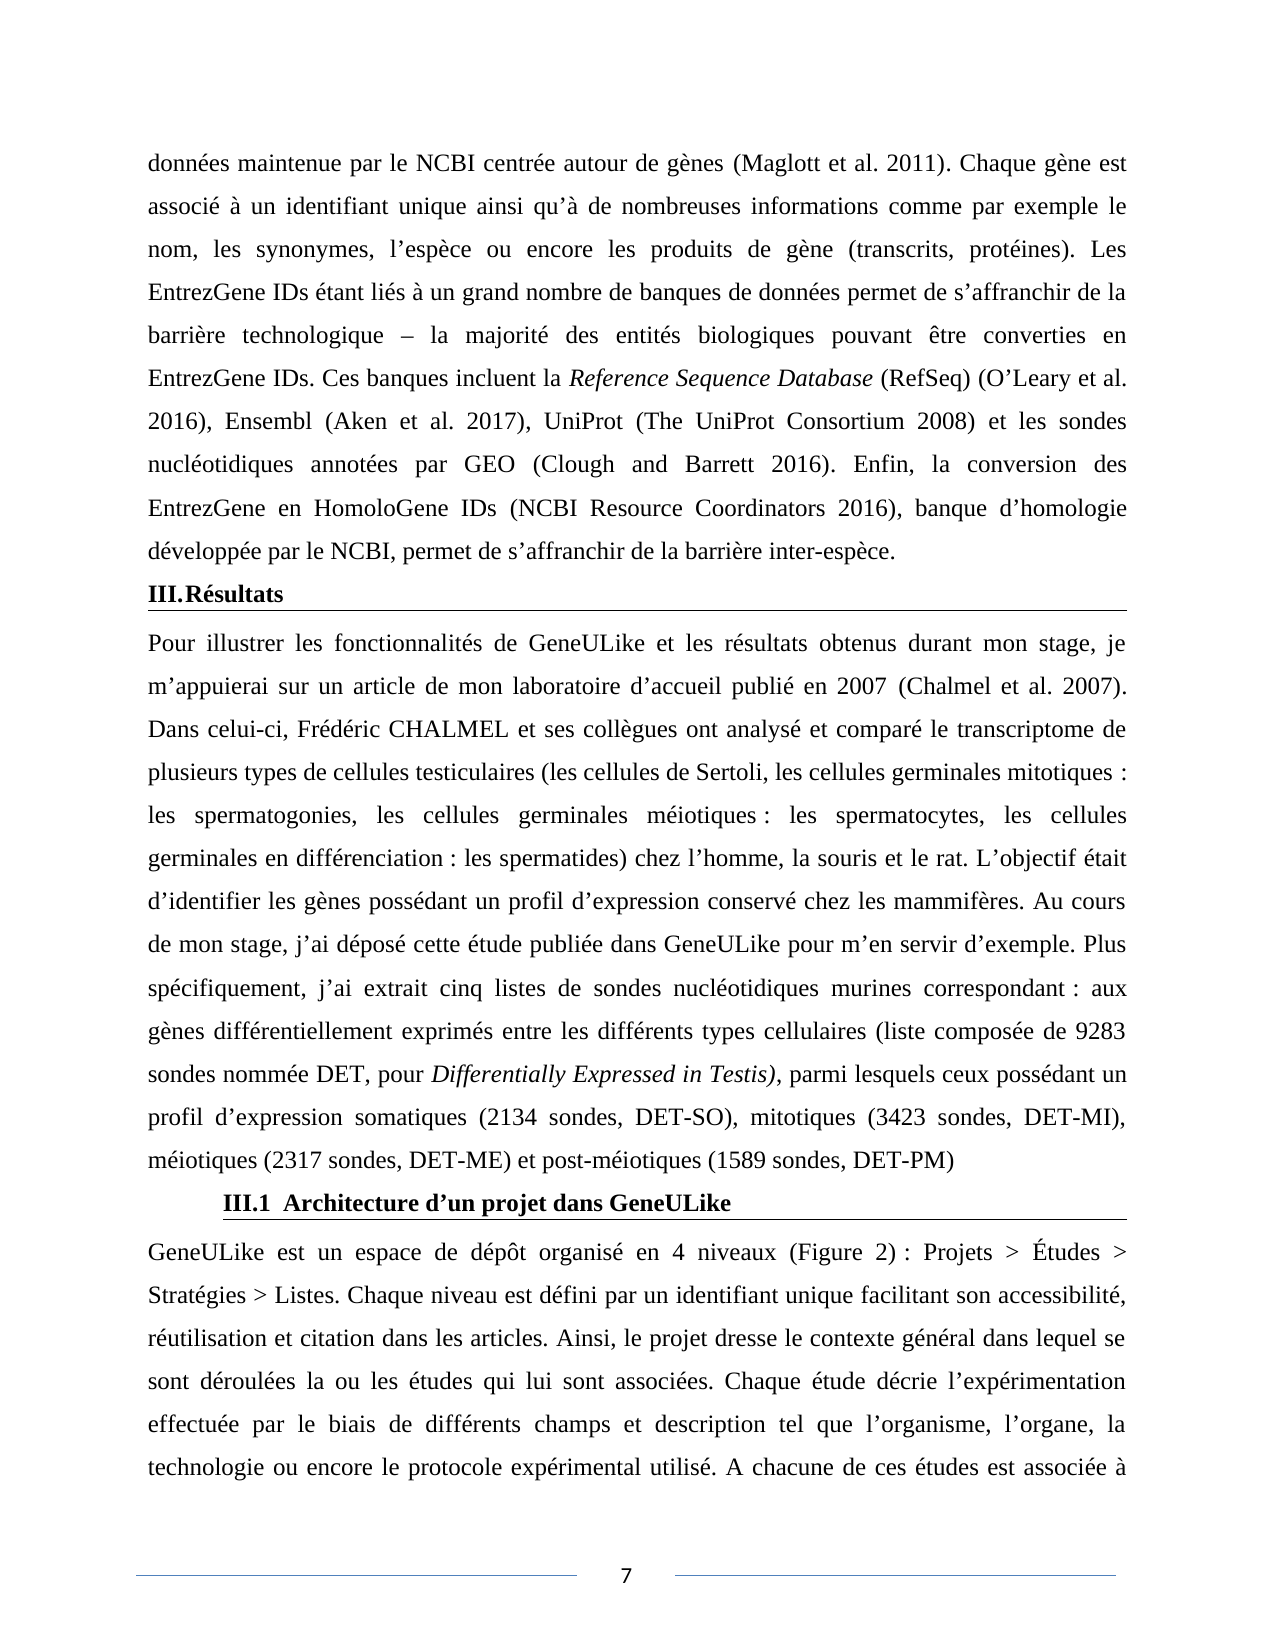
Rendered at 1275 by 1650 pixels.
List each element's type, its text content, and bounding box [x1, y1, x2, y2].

text Pour illustrer les fonctionnalités de GeneULike et les résultats obtenus durant mon stage, je m’appuierai sur un article de mon laboratoire d’accueil publié en 2007 (Chalmel et al. 2007). Dans celui-ci, Frédéric CHALMEL et ses collègues ont analysé et comparé le transcriptome de plusieurs types de cellules testiculaires (les cellules de Sertoli, les cellules germinales mitotiques : les spermatogonies, les cellules germinales méiotiques : les spermatocytes, les cellules germinales en différenciation : les spermatides) chez l’homme, la souris et le rat. L’objectif était d’identifier les gènes possédant un profil d’expression conservé chez les mammifères. Au cours de mon stage, j’ai déposé cette étude publiée dans GeneULike pour m’en servir d’exemple. Plus spécifiquement, j’ai extrait cinq listes de sondes nucléotidiques murines correspondant : aux gènes différentiellement exprimés entre les différents types cellulaires (liste composée de 9283 sondes nommée DET, pour Differentially Expressed in Testis), parmi lesquels ceux possédant un profil d’expression somatiques (2134 sondes, DET-SO), mitotiques (3423 sondes, DET-MI), méiotiques (2317 sondes, DET-ME) et post-méiotiques (1589 sondes, DET-PM) [148, 628, 1127, 1174]
subtitle Résultats [148, 579, 1127, 610]
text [148, 1237, 1127, 1481]
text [148, 148, 1127, 564]
subtitle Architecture d’un projet dans GeneULike [223, 1188, 1127, 1219]
